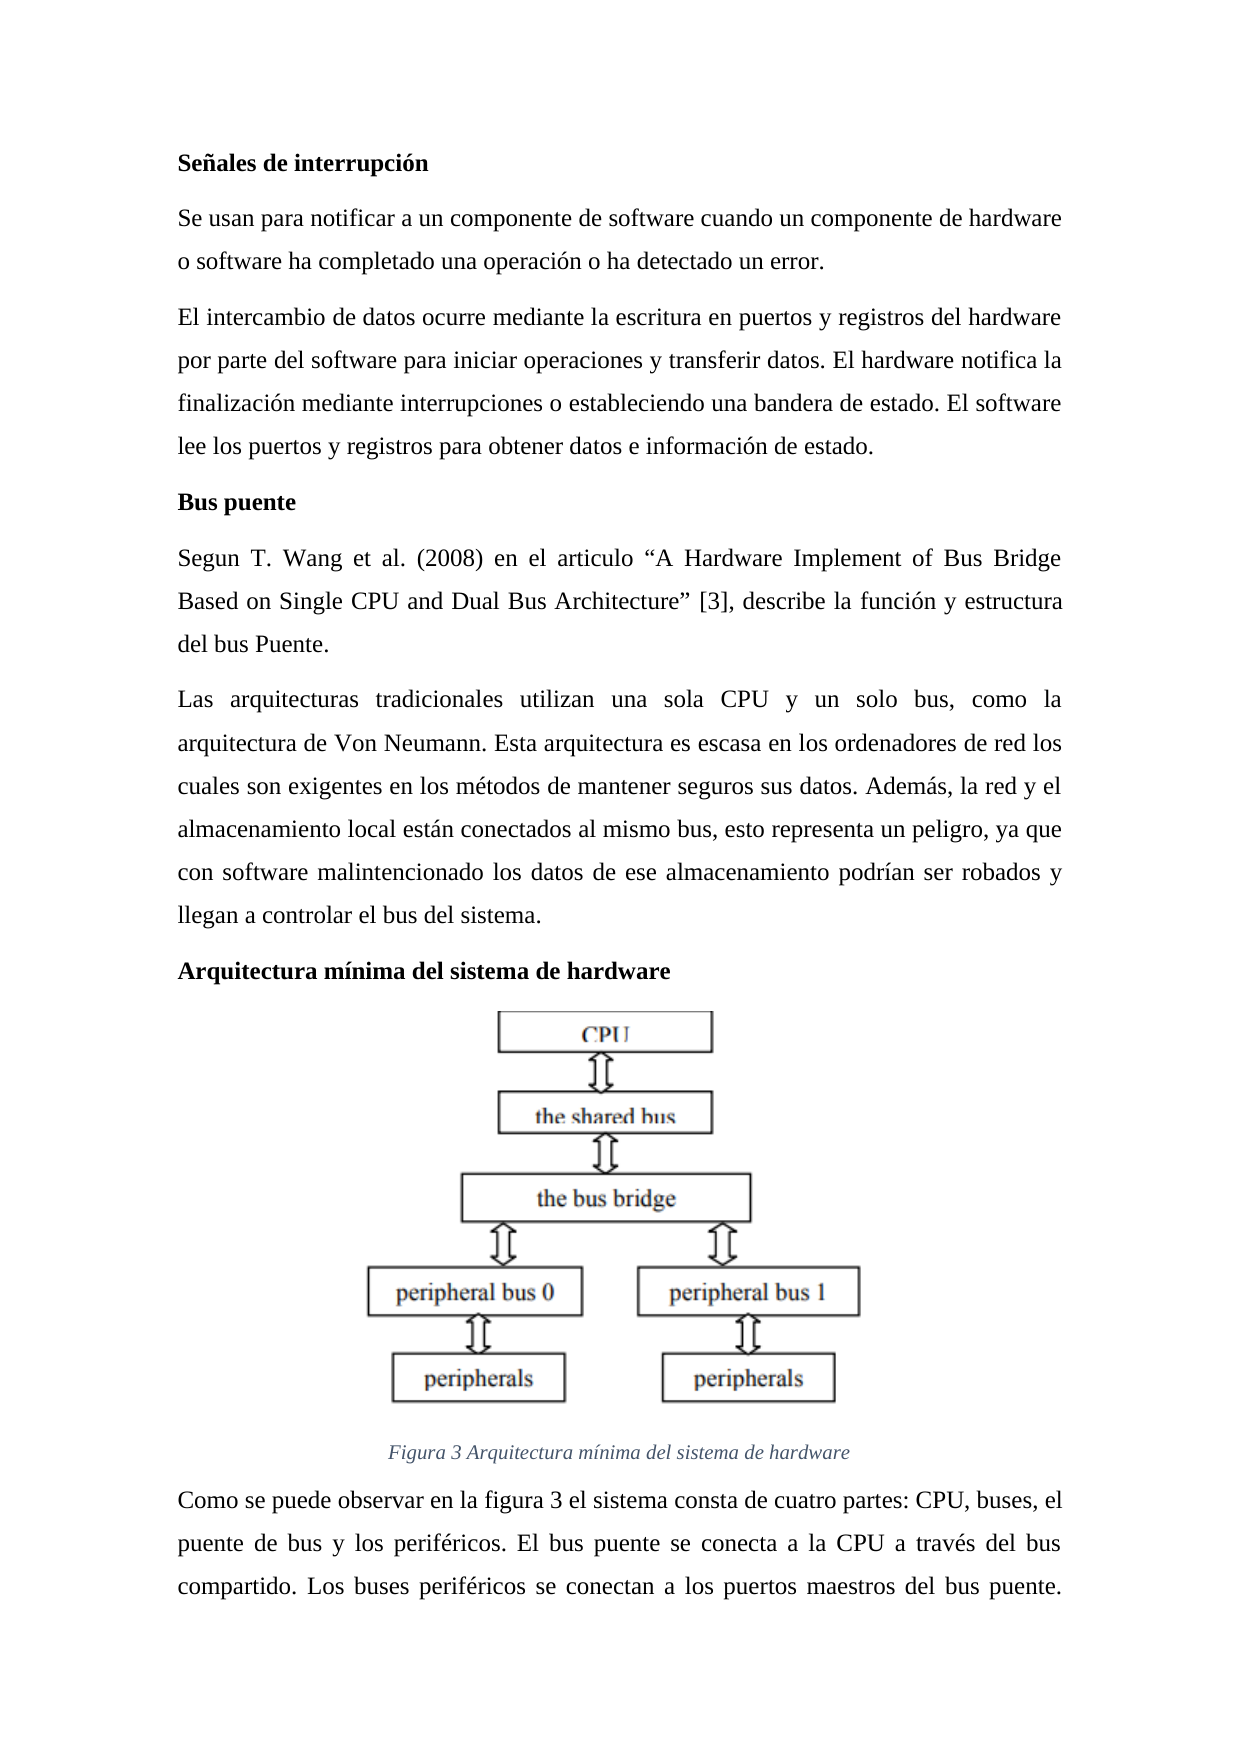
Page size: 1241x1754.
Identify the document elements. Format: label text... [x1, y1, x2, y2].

subtitle Bus puente [177, 487, 1063, 516]
picture [318, 1011, 922, 1413]
text El intercambio de datos ocurre mediante la escritura en puertos y registros del hardware por parte del software para iniciar operaciones y transferir datos. El hardware notifica la finalización mediante interrupciones o estableciendo una bandera de estado. El software lee los puertos y registros para obtener datos e información de estado. [177, 302, 1063, 460]
subtitle Arquitectura mínima del sistema de hardware [177, 956, 1063, 984]
text Segun T. Wang et al. (2008) en el articulo “A Hardware Implement of Bus Bridge Based on Single CPU and Dual Bus Architecture” , describe la función y estructura del bus Puente. [177, 543, 1063, 658]
text Las arquitecturas tradicionales utilizan una sola CPU y un solo bus, como la arquitectura de Von Neumann. Esta arquitectura es escasa en los ordenadores de red los cuales son exigentes en los métodos de mantener seguros sus datos. Además, la red y el almacenamiento local están conectados al mismo bus, esto representa un peligro, ya que con software malintencionado los datos de ese almacenamiento podrían ser robados y llegan a controlar el bus del sistema. [177, 684, 1063, 929]
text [177, 1485, 1063, 1600]
text Figura 3 Arquitectura mínima del sistema de hardware [177, 1440, 1063, 1464]
text Se usan para notificar a un componente de software cuando un componente de hardware o software ha completado una operación o ha detectado un error. [177, 203, 1063, 275]
text Señales de interrupción [177, 148, 1063, 176]
